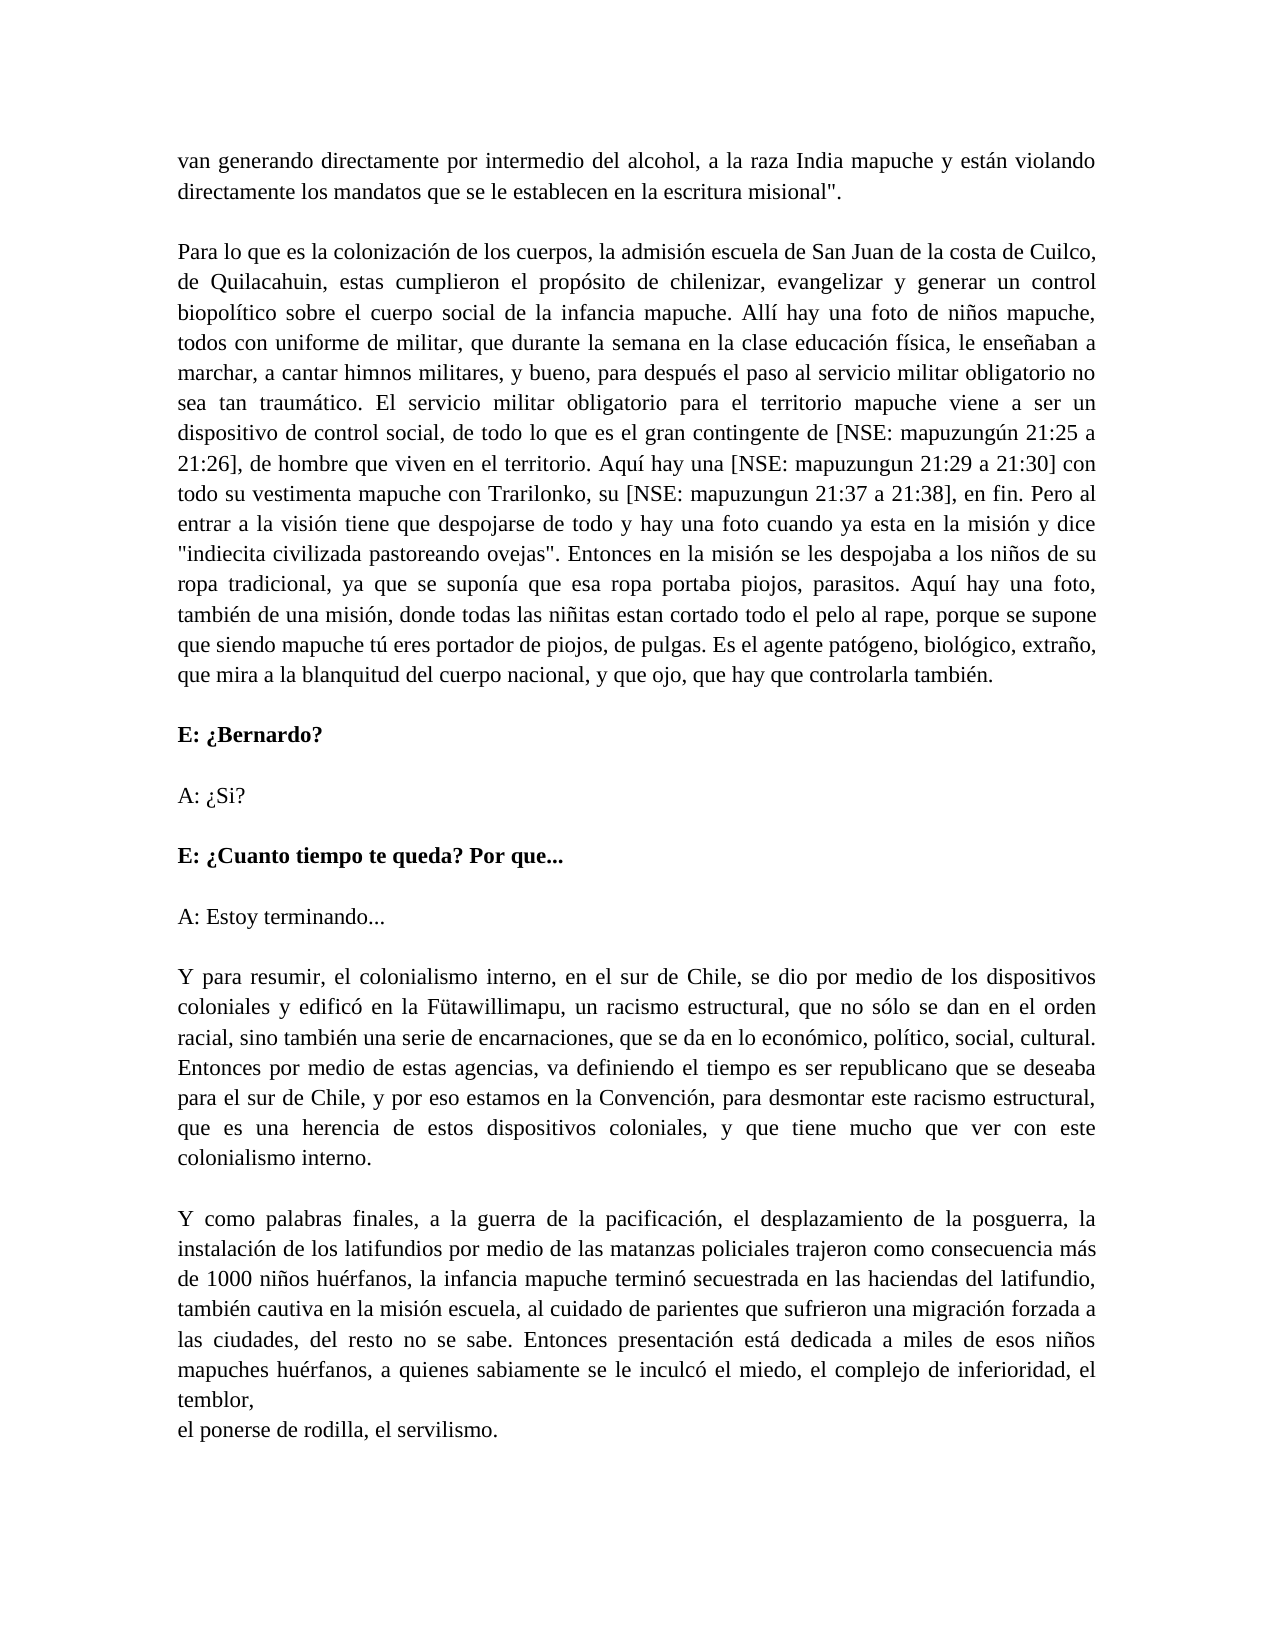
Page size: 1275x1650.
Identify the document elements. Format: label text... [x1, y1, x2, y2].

text el ponerse de rodilla, el servilismo. [177, 1416, 1098, 1443]
text E: ¿Cuanto tiempo te queda? Por que... [177, 842, 1098, 869]
text Y para resumir, el colonialismo interno, en el sur de Chile, se dio por medio de los dispositivos coloniales y edificó en la Fütawillimapu, un racismo estructural, que no sólo se dan en el orden racial, sino también una serie de encarnaciones, que se da en lo económico, político, social, cultural. Entonces por medio de estas agencias, va definiendo el tiempo es ser republicano que se deseaba para el sur de Chile, y por eso estamos en la Convención, para desmontar este racismo estructural, que es una herencia de estos dispositivos coloniales, y que tiene mucho que ver con este colonialismo interno. [177, 963, 1098, 1171]
text Para lo que es la colonización de los cuerpos, la admisión escuela de San Juan de la costa de Cuilco, de Quilacahuin, estas cumplieron el propósito de chilenizar, evangelizar y generar un control biopolítico sobre el cuerpo social de la infancia mapuche. Allí hay una foto de niños mapuche, todos con uniforme de militar, que durante la semana en la clase educación física, le enseñaban a marchar, a cantar himnos militares, y bueno, para después el paso al servicio militar obligatorio no sea tan traumático. El servicio militar obligatorio para el territorio mapuche viene a ser un dispositivo de control social, de todo lo que es el gran contingente de [NSE: mapuzungún 21:25 a 21:26], de hombre que viven en el territorio. Aquí hay una [NSE: mapuzungun 21:29 a 21:30] con todo su vestimenta mapuche con Trarilonko, su [NSE: mapuzungun 21:37 a 21:38], en fin. Pero al entrar a la visión tiene que despojarse de todo y hay una foto cuando ya esta en la misión y dice "indiecita civilizada pastoreando ovejas". Entonces en la misión se les despojaba a los niños de su ropa tradicional, ya que se suponía que esa ropa portaba piojos, parasitos. Aquí hay una foto, también de una misión, donde todas las niñitas estan cortado todo el pelo al rape, porque se supone que siendo mapuche tú eres portador de piojos, de pulgas. Es el agente patógeno, biológico, extraño, que mira a la blanquitud del cuerpo nacional, y que ojo, que hay que controlarla también. [177, 238, 1098, 687]
text E: ¿Bernardo? [177, 722, 1098, 748]
text Y como palabras finales, a la guerra de la pacificación, el desplazamiento de la posguerra, la instalación de los latifundios por medio de las matanzas policiales trajeron como consecuencia más de 1000 niños huérfanos, la infancia mapuche terminó secuestrada en las haciendas del latifundio, también cautiva en la misión escuela, al cuidado de parientes que sufrieron una migración forzada a las ciudades, del resto no se sabe. Entonces presentación está dedicada a miles de esos niños mapuches huérfanos, a quienes sabiamente se le inculcó el miedo, el complejo de inferioridad, el temblor, [177, 1205, 1098, 1412]
text A: Estoy terminando... [177, 903, 1098, 929]
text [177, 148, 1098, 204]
text A: ¿Si? [177, 782, 1098, 808]
